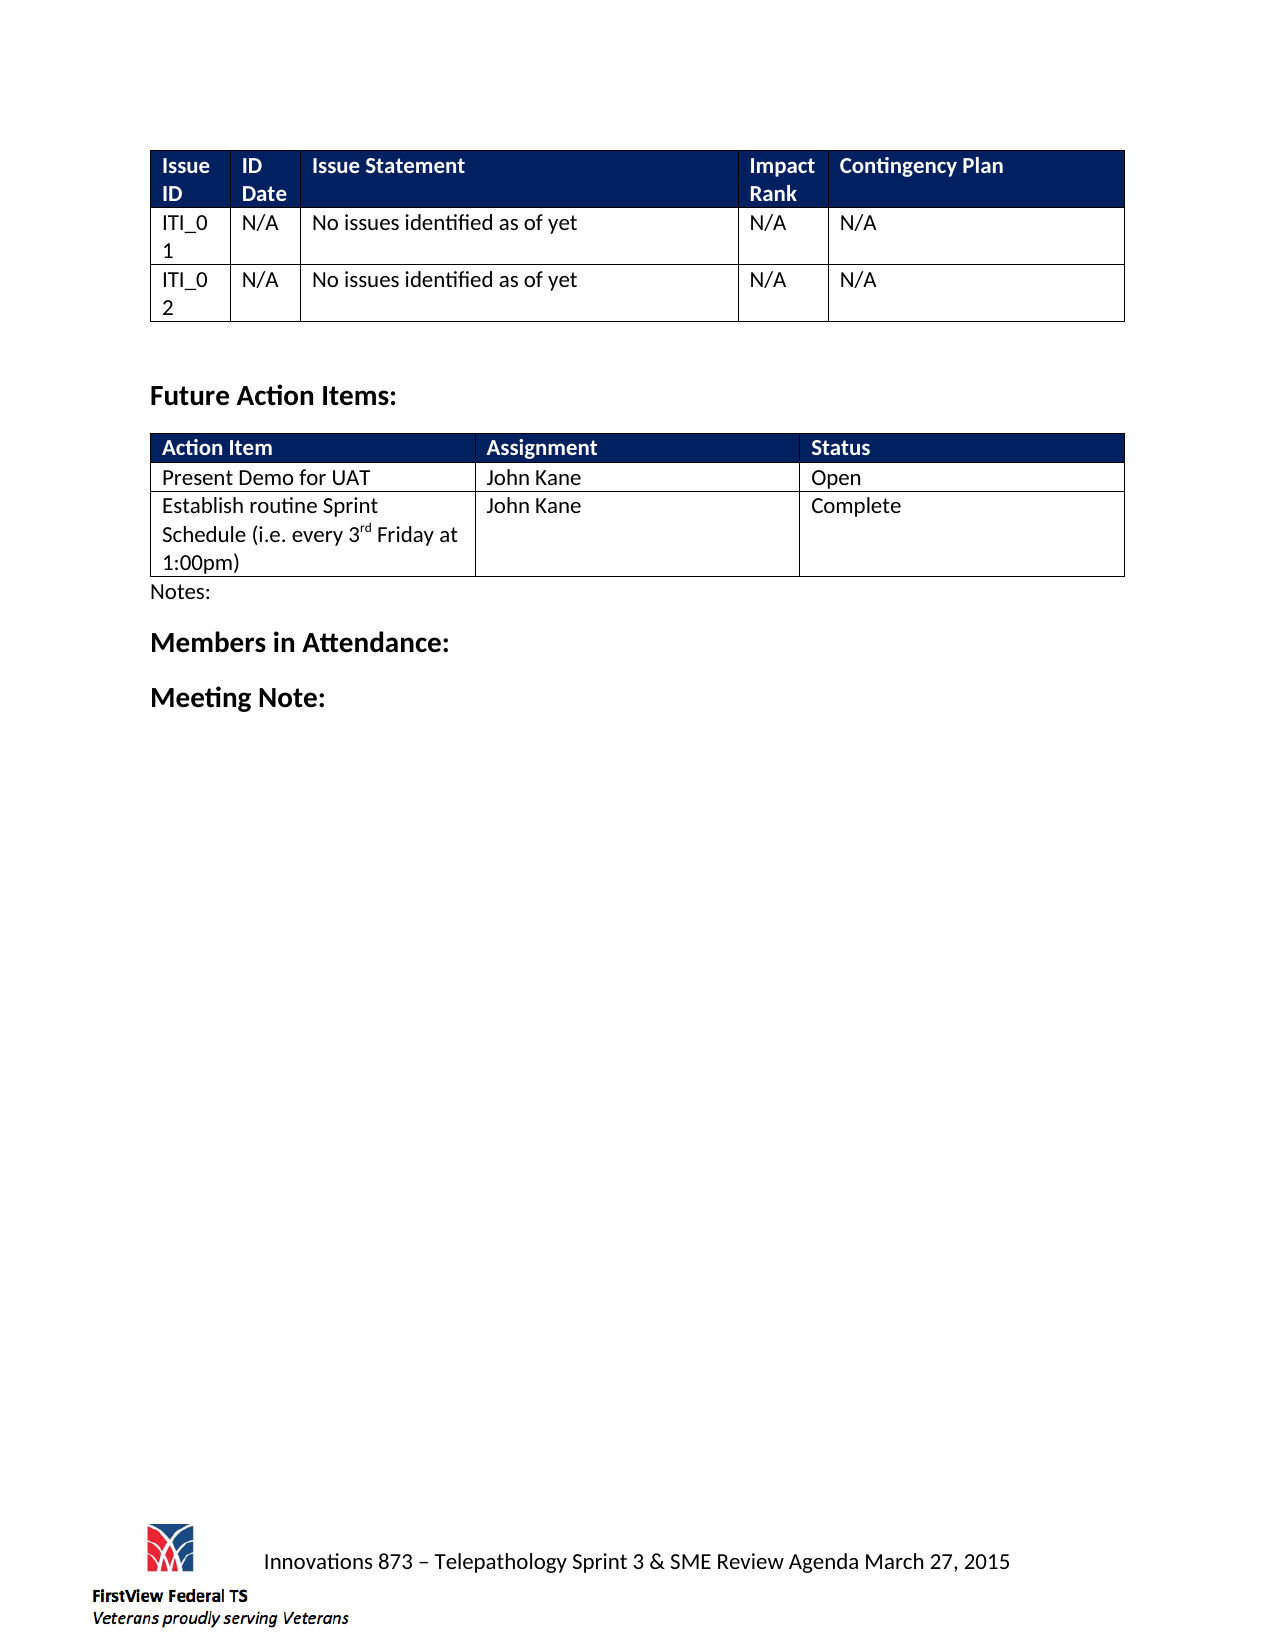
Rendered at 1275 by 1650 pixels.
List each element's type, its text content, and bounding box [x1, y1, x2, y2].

table_header Contingency Plan [829, 151, 1124, 207]
table_cell No issues identified as of yet [301, 208, 738, 264]
table_cell N/A [739, 265, 828, 321]
table_cell N/A [231, 265, 300, 321]
text Notes: [150, 577, 1125, 605]
table_header ID Date [231, 151, 300, 207]
table_cell N/A [739, 208, 828, 264]
text Members in Attendance: [150, 624, 1125, 659]
table_cell N/A [231, 208, 300, 264]
table_cell Establish routine Sprint Schedule (i.e. every 3rd Friday at 1:00pm) [151, 492, 475, 576]
table_cell Complete [800, 492, 1124, 576]
table_cell N/A [829, 208, 1124, 264]
table_cell No issues identified as of yet [301, 265, 738, 321]
table_header Status [800, 434, 1124, 462]
text Meeting Note: [150, 679, 1125, 714]
table_cell Open [800, 463, 1124, 491]
text Future Action Items: [150, 377, 1125, 413]
table_header Issue ID [151, 151, 230, 207]
table_header Action Item [151, 434, 475, 462]
table_cell ITI_02 [151, 265, 230, 321]
table_header Assignment [476, 434, 799, 462]
table_cell ITI_01 [151, 208, 230, 264]
table_cell John Kane [476, 492, 799, 576]
table_cell Present Demo for UAT [151, 463, 475, 491]
table_header Impact Rank [739, 151, 828, 207]
table_cell John Kane [476, 463, 799, 491]
picture [87, 1517, 358, 1630]
table_header Issue Statement [301, 151, 738, 207]
table_cell N/A [829, 265, 1124, 321]
